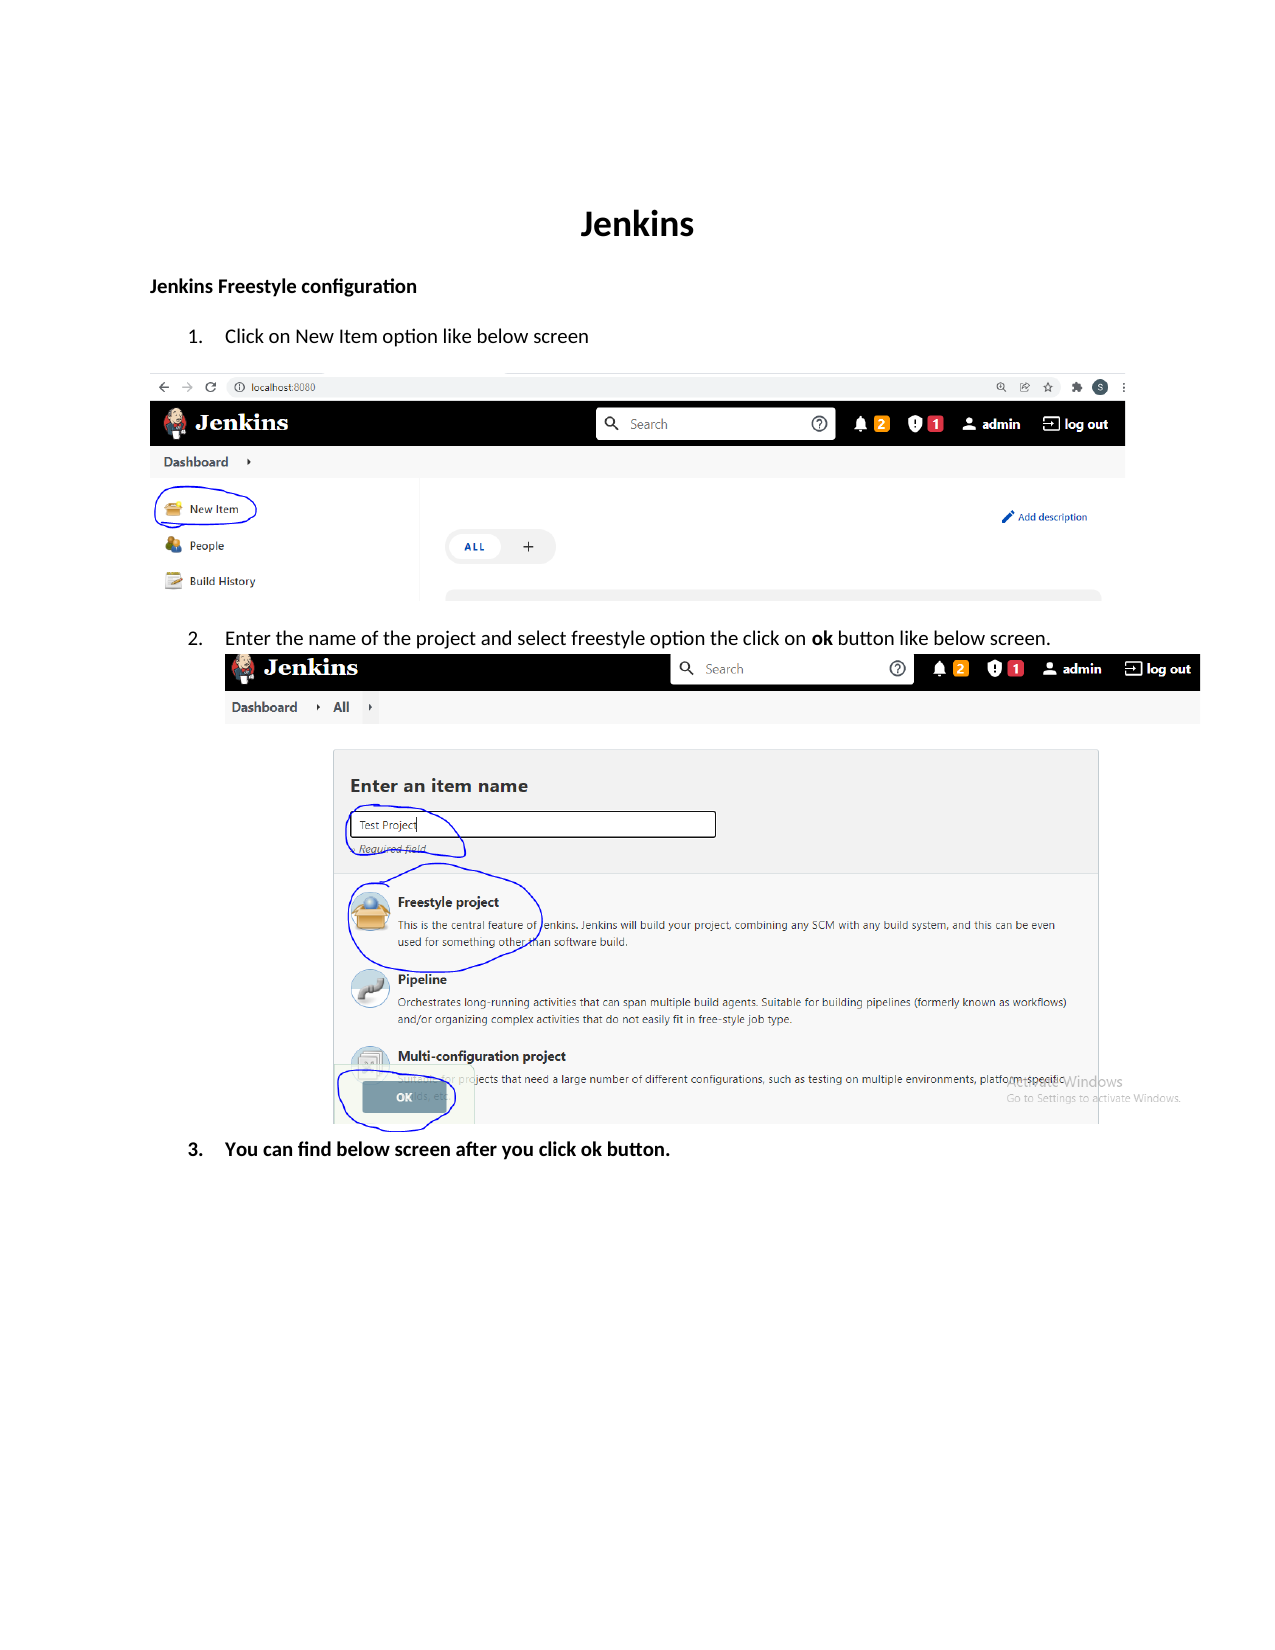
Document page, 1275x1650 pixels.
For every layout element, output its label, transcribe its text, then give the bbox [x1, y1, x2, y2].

list Enter the name of the project and select freestyle option the click on ok button like below screen. [187, 626, 1125, 651]
text Jenkins Freestyle configuration [150, 273, 1125, 299]
picture [150, 373, 1125, 601]
list You can find below screen after you click ok button. [187, 1136, 1125, 1161]
text Jenkins [150, 200, 1125, 246]
list Click on New Item option like below screen [187, 323, 1125, 349]
picture [225, 654, 1200, 1132]
